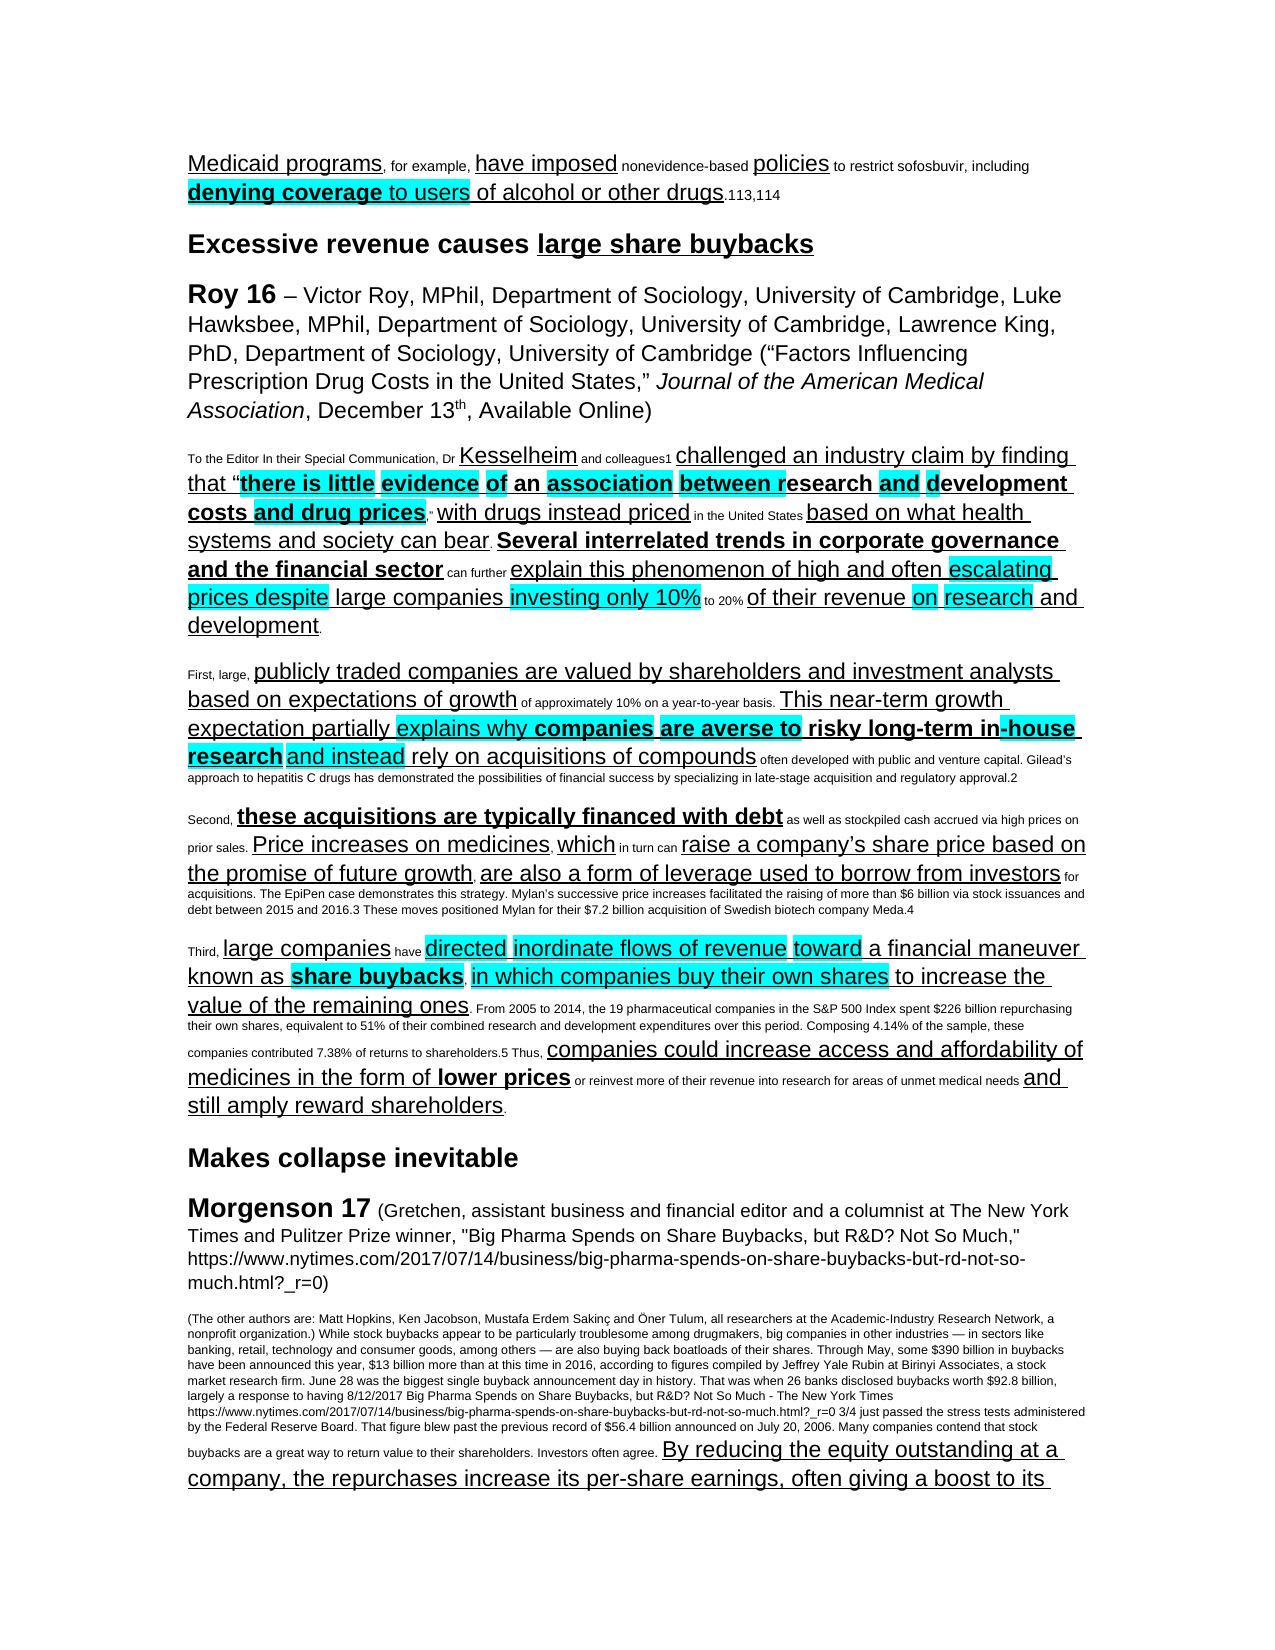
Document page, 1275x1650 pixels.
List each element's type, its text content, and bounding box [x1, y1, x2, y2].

text First, large, publicly traded companies are valued by shareholders and investment analysts based on expectations of growth of approximately 10% on a year-to-year basis. This near-term growth expectation partially explains why companies are averse to risky long-term in-house research and instead rely on acquisitions of compounds often developed with public and venture capital. Gilead’s approach to hepatitis C drugs has demonstrated the possibilities of financial success by specializing in late-stage acquisition and regulatory approval.2 [187, 658, 1087, 785]
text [187, 1311, 1087, 1491]
text To the Editor In their Special Communication, Dr Kesselheim and colleagues1 challenged an industry claim by finding that “there is little evidence of an association between research and development costs and drug prices,” with drugs instead priced in the United States based on what health systems and society can bear. Several interrelated trends in corporate governance and the financial sector can further explain this phenomenon of high and often escalating prices despite large companies investing only 10% to 20% of their revenue on research and development. [187, 442, 1087, 639]
text Second, these acquisitions are typically financed with debt as well as stockpiled cash accrued via high prices on prior sales. Price increases on medicines, which in turn can raise a company’s share price based on the promise of future growth, are also a form of leverage used to borrow from investors for acquisitions. The EpiPen case demonstrates this strategy. Mylan’s successive price increases facilitated the raising of more than $6 billion via stock issuances and debt between 2015 and 2016.3 These moves positioned Mylan for their $7.2 billion acquisition of Swedish biotech company Meda.4 [187, 803, 1087, 917]
text Morgenson 17 (Gretchen, assistant business and financial editor and a columnist at The New York Times and Pulitzer Prize winner, "Big Pharma Spends on Share Buybacks, but R&D? Not So Much," https://www.nytimes.com/2017/07/14/business/big-pharma-spends-on-share-buybacks-but-rd-not-so-much.html?_r=0) [187, 1192, 1087, 1293]
text Roy 16 – Victor Roy, MPhil, Department of Sociology, University of Cambridge, Luke Hawksbee, MPhil, Department of Sociology, University of Cambridge, Lawrence King, PhD, Department of Sociology, University of Cambridge (“Factors Influencing Prescription Drug Costs in the United States,” Journal of the American Medical Association, December 13th, Available Online) [187, 278, 1087, 423]
text Excessive revenue causes large share buybacks [187, 228, 1087, 259]
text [187, 150, 1087, 205]
text Third, large companies have directed inordinate flows of revenue toward a financial maneuver known as share buybacks, in which companies buy their own shares to increase the value of the remaining ones. From 2005 to 2014, the 19 pharmaceutical companies in the S&P 500 Index spent $226 billion repurchasing their own shares, equivalent to 51% of their combined research and development expenditures over this period. Composing 4.14% of the sample, these companies contributed 7.38% of returns to shareholders.5 Thus, companies could increase access and affordability of medicines in the form of lower prices or reinvest more of their revenue into research for areas of unmet medical needs and still amply reward shareholders. [187, 935, 1087, 1119]
text Makes collapse inevitable [187, 1142, 1087, 1173]
